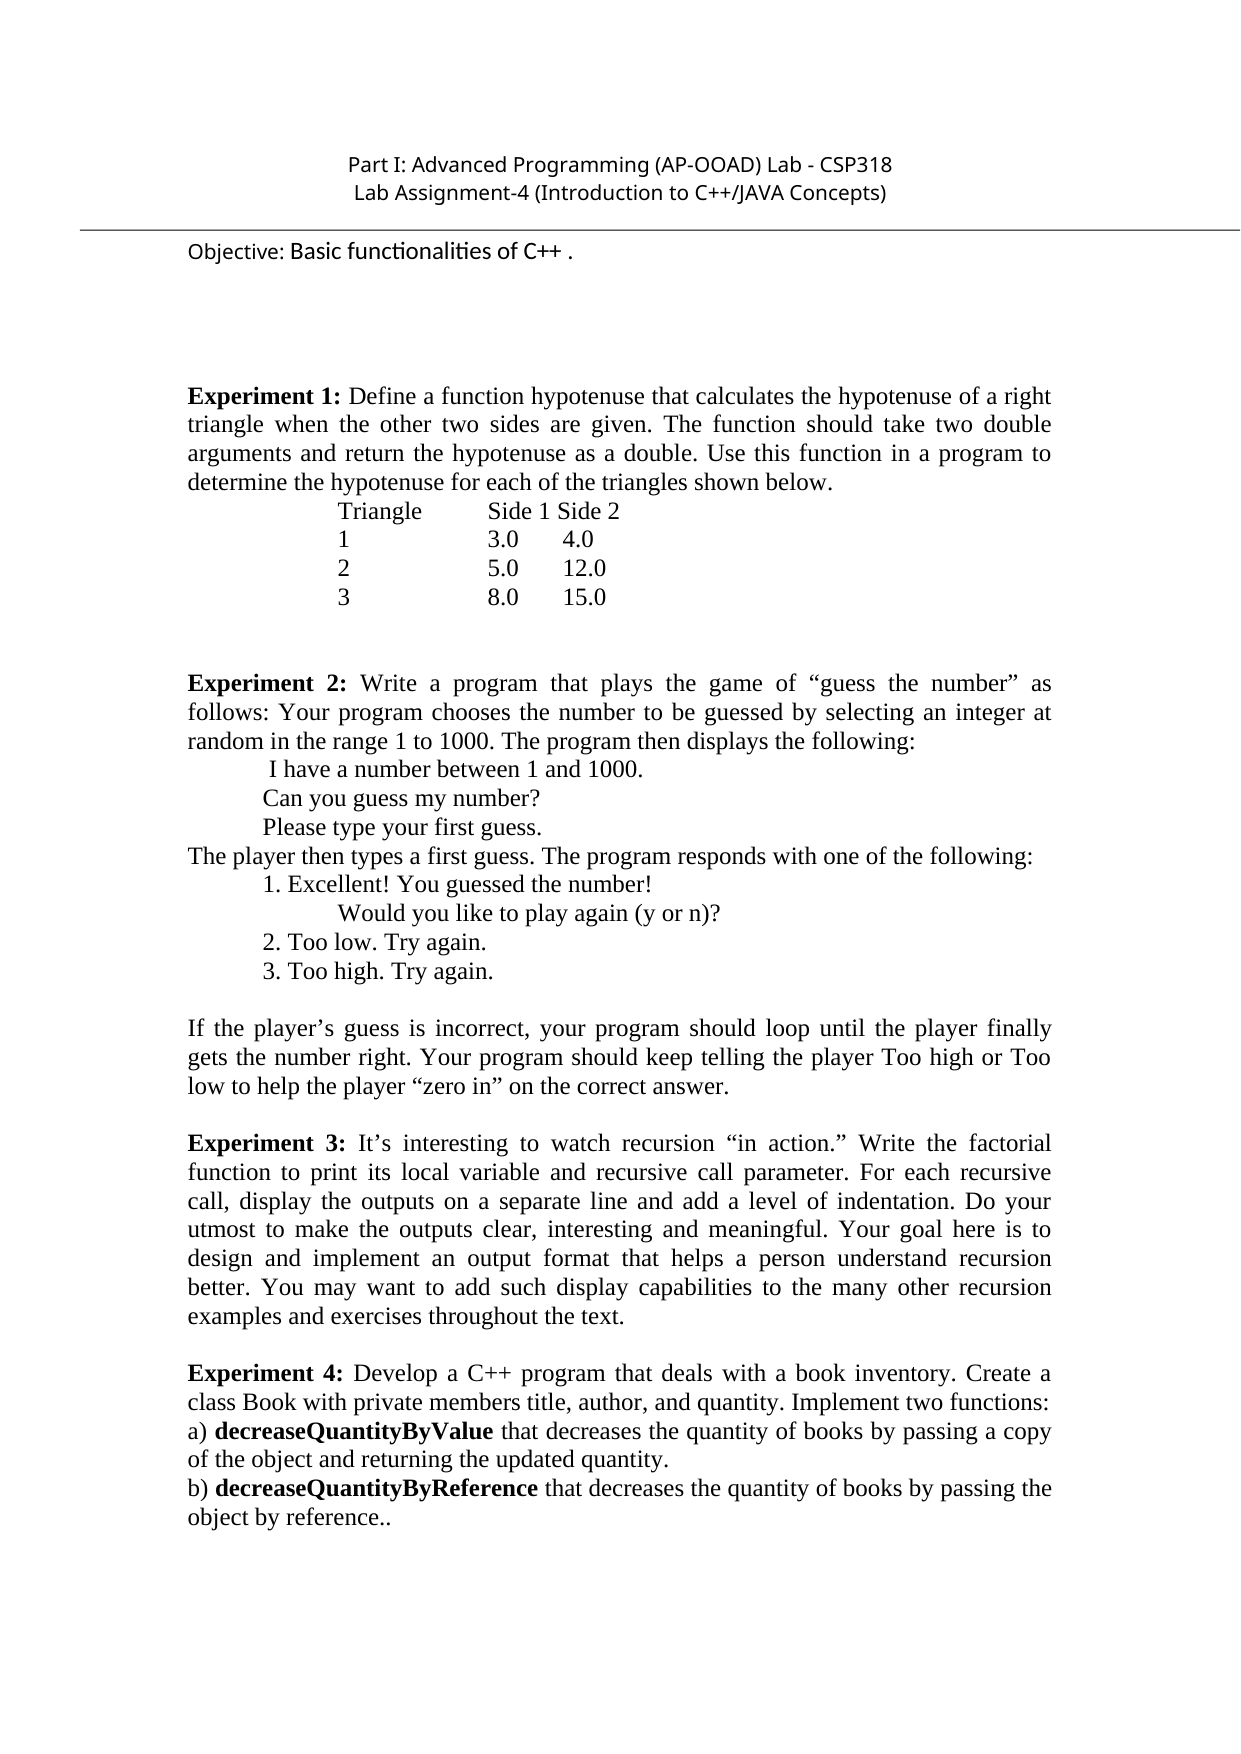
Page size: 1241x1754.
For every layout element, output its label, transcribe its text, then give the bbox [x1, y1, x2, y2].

text Experiment 2: Write a program that plays the game of “guess the number” as follows: Your program chooses the number to be guessed by selecting an integer at random in the range 1 to 1000. The program then displays the following: [187, 668, 1053, 754]
text Objective: Basic functionalities of C++ . [187, 235, 1053, 266]
text Triangle Side 1 Side 2 [187, 496, 1053, 524]
text Experiment 1: Define a function hypotenuse that calculates the hypotenuse of a right triangle when the other two sides are given. The function should take two double arguments and return the hypotenuse as a double. Use this function in a program to determine the hypotenuse for each of the triangles shown below. [187, 381, 1053, 496]
text Experiment 4: Develop a C++ program that deals with a book inventory. Create a class Book with private members title, author, and quantity. Implement two functions: [187, 1358, 1053, 1416]
text Would you like to play again (y or n)? [262, 898, 1053, 927]
text 1. Excellent! You guessed the number! [187, 869, 1053, 898]
text Part I: Advanced Programming (AP-OOAD) Lab - CSP318 [187, 150, 1053, 178]
text 2 5.0 12.0 [262, 553, 1053, 582]
text Lab Assignment-4 (Introduction to C++/JAVA Concepts) [187, 178, 1053, 207]
text a) decreaseQuantityByValue that decreases the quantity of books by passing a copy of the object and returning the updated quantity. [187, 1416, 1053, 1473]
text If the player’s guess is incorrect, your program should loop until the player finally gets the number right. Your program should keep telling the player Too high or Too low to help the player “zero in” on the correct answer. [187, 1013, 1053, 1099]
text 3. Too high. Try again. [187, 956, 1053, 984]
text b) decreaseQuantityByReference that decreases the quantity of books by passing the object by reference.. [187, 1473, 1053, 1531]
text Please type your first guess. [187, 812, 1053, 841]
text Experiment 3: It’s interesting to watch recursion “in action.” Write the factorial function to print its local variable and recursive call parameter. For each recursive call, display the outputs on a separate line and add a level of indentation. Do your utmost to make the outputs clear, interesting and meaningful. Your goal here is to design and implement an output format that helps a person understand recursion better. You may want to add such display capabilities to the many other recursion examples and exercises throughout the text. [187, 1128, 1053, 1329]
text The player then types a first guess. The program responds with one of the following: [187, 841, 1053, 869]
text Can you guess my number? [187, 783, 1053, 812]
text 1 3.0 4.0 [262, 524, 1053, 553]
text 2. Too low. Try again. [187, 927, 1053, 956]
text 3 8.0 15.0 [262, 582, 1053, 611]
text I have a number between 1 and 1000. [187, 754, 1053, 783]
